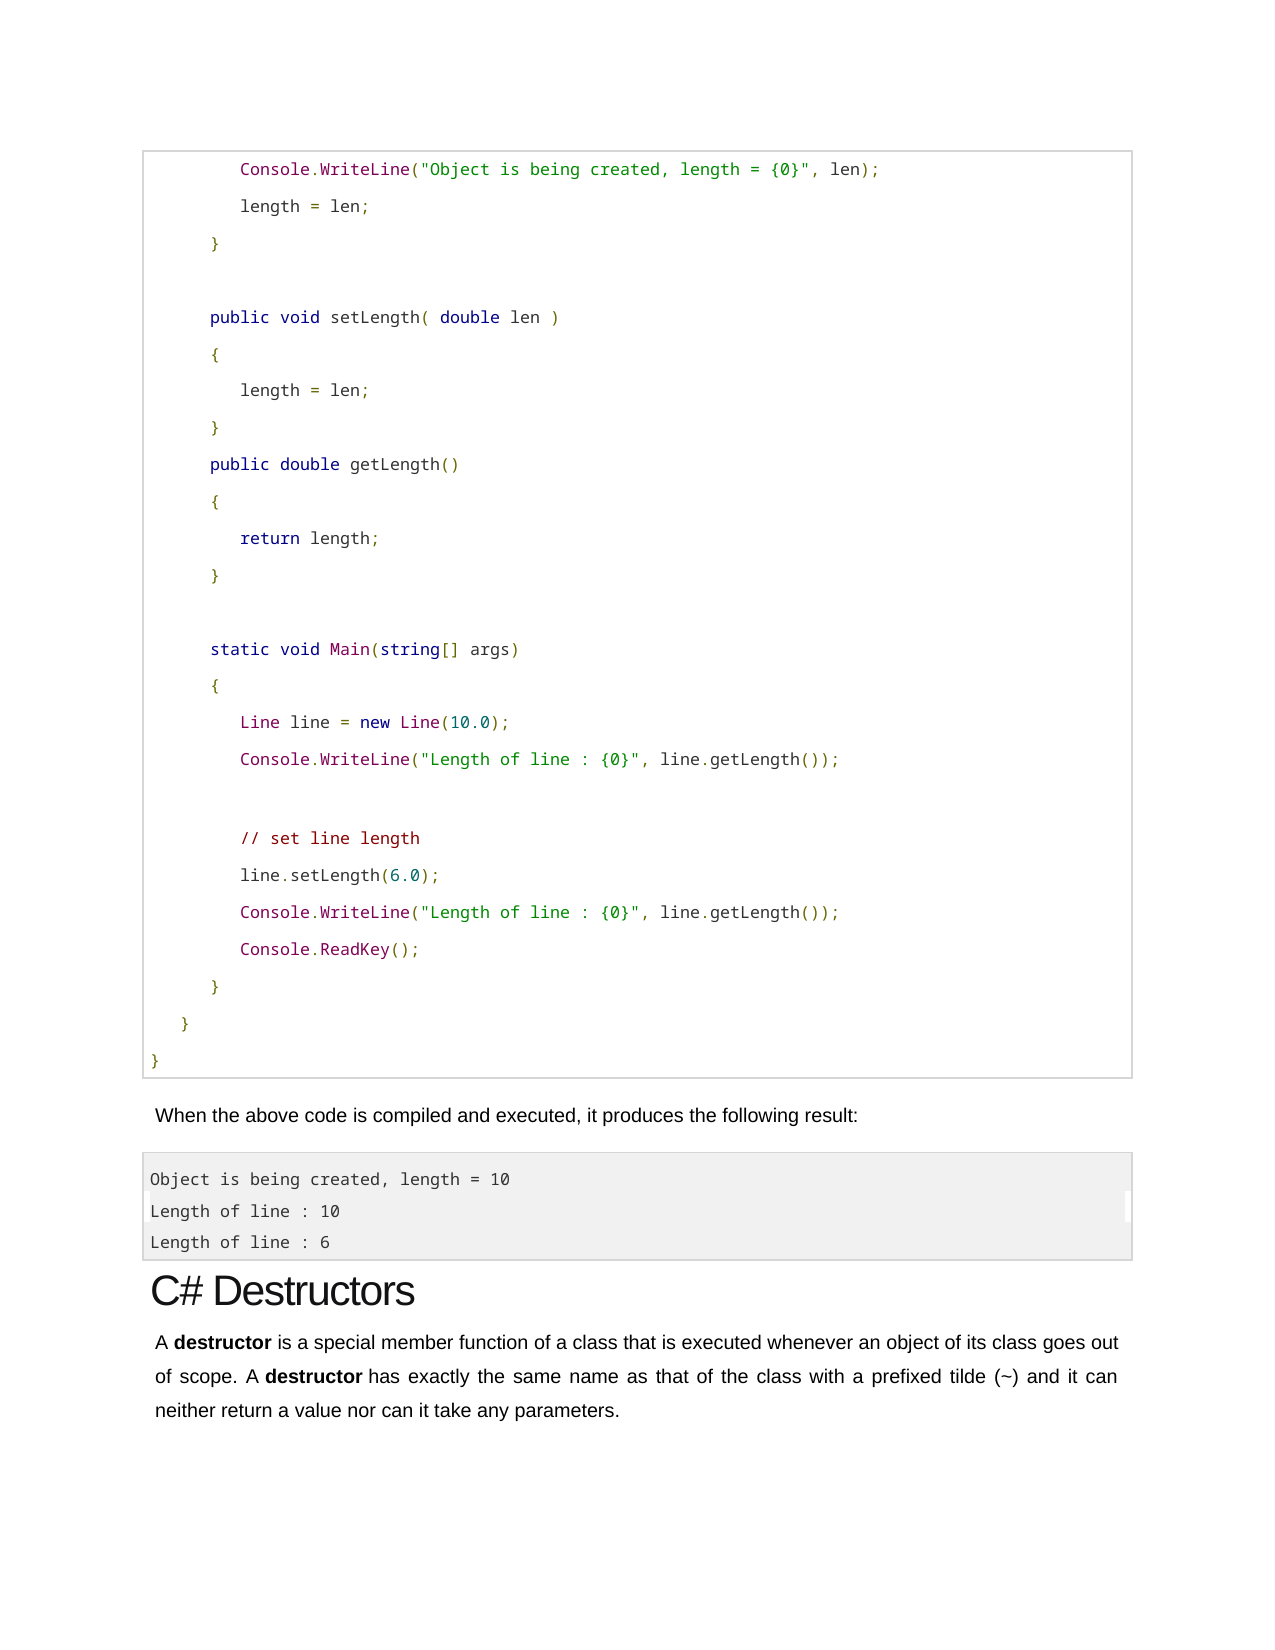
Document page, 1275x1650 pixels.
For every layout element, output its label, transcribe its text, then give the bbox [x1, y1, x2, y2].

text } [144, 408, 1131, 439]
text return length; [144, 519, 1131, 549]
text Console.WriteLine("Length of line : {0}", line.getLength()); [144, 893, 1131, 923]
text Length of line : 10 [150, 1191, 1125, 1214]
text Console.WriteLine("Length of line : {0}", line.getLength()); [144, 740, 1131, 771]
text { [144, 666, 1131, 697]
text A destructor is a special member function of a class that is executed whenever an object of its class goes out of scope. A destructor has exactly the same name as that of the class with a prefixed tilde (~) and it can neither return a value nor can it take any parameters. [155, 1320, 1120, 1422]
text { [144, 334, 1131, 365]
text Object is being created, length = 10 [144, 1153, 1131, 1191]
text static void Main(string[] args) [144, 629, 1131, 660]
text Console.WriteLine("Object is being created, length = {0}", len); [144, 152, 1131, 181]
text } [144, 556, 1131, 586]
text { [144, 482, 1131, 512]
text public void setLength( double len ) [144, 297, 1131, 328]
text When the above code is compiled and executed, it produces the following result: [155, 1093, 1120, 1127]
text public double getLength() [144, 445, 1131, 476]
text } [144, 967, 1131, 997]
text Console.ReadKey(); [144, 930, 1131, 960]
text } [144, 224, 1131, 254]
text line.setLength(6.0); [144, 856, 1131, 886]
text } [144, 1003, 1131, 1034]
text length = len; [144, 187, 1131, 217]
text length = len; [144, 371, 1131, 402]
text } [144, 1040, 1131, 1077]
text Length of line : 6 [144, 1214, 1131, 1259]
text // set line length [144, 819, 1131, 849]
text C# Destructors [150, 1266, 1120, 1315]
text Line line = new Line(10.0); [144, 703, 1131, 734]
